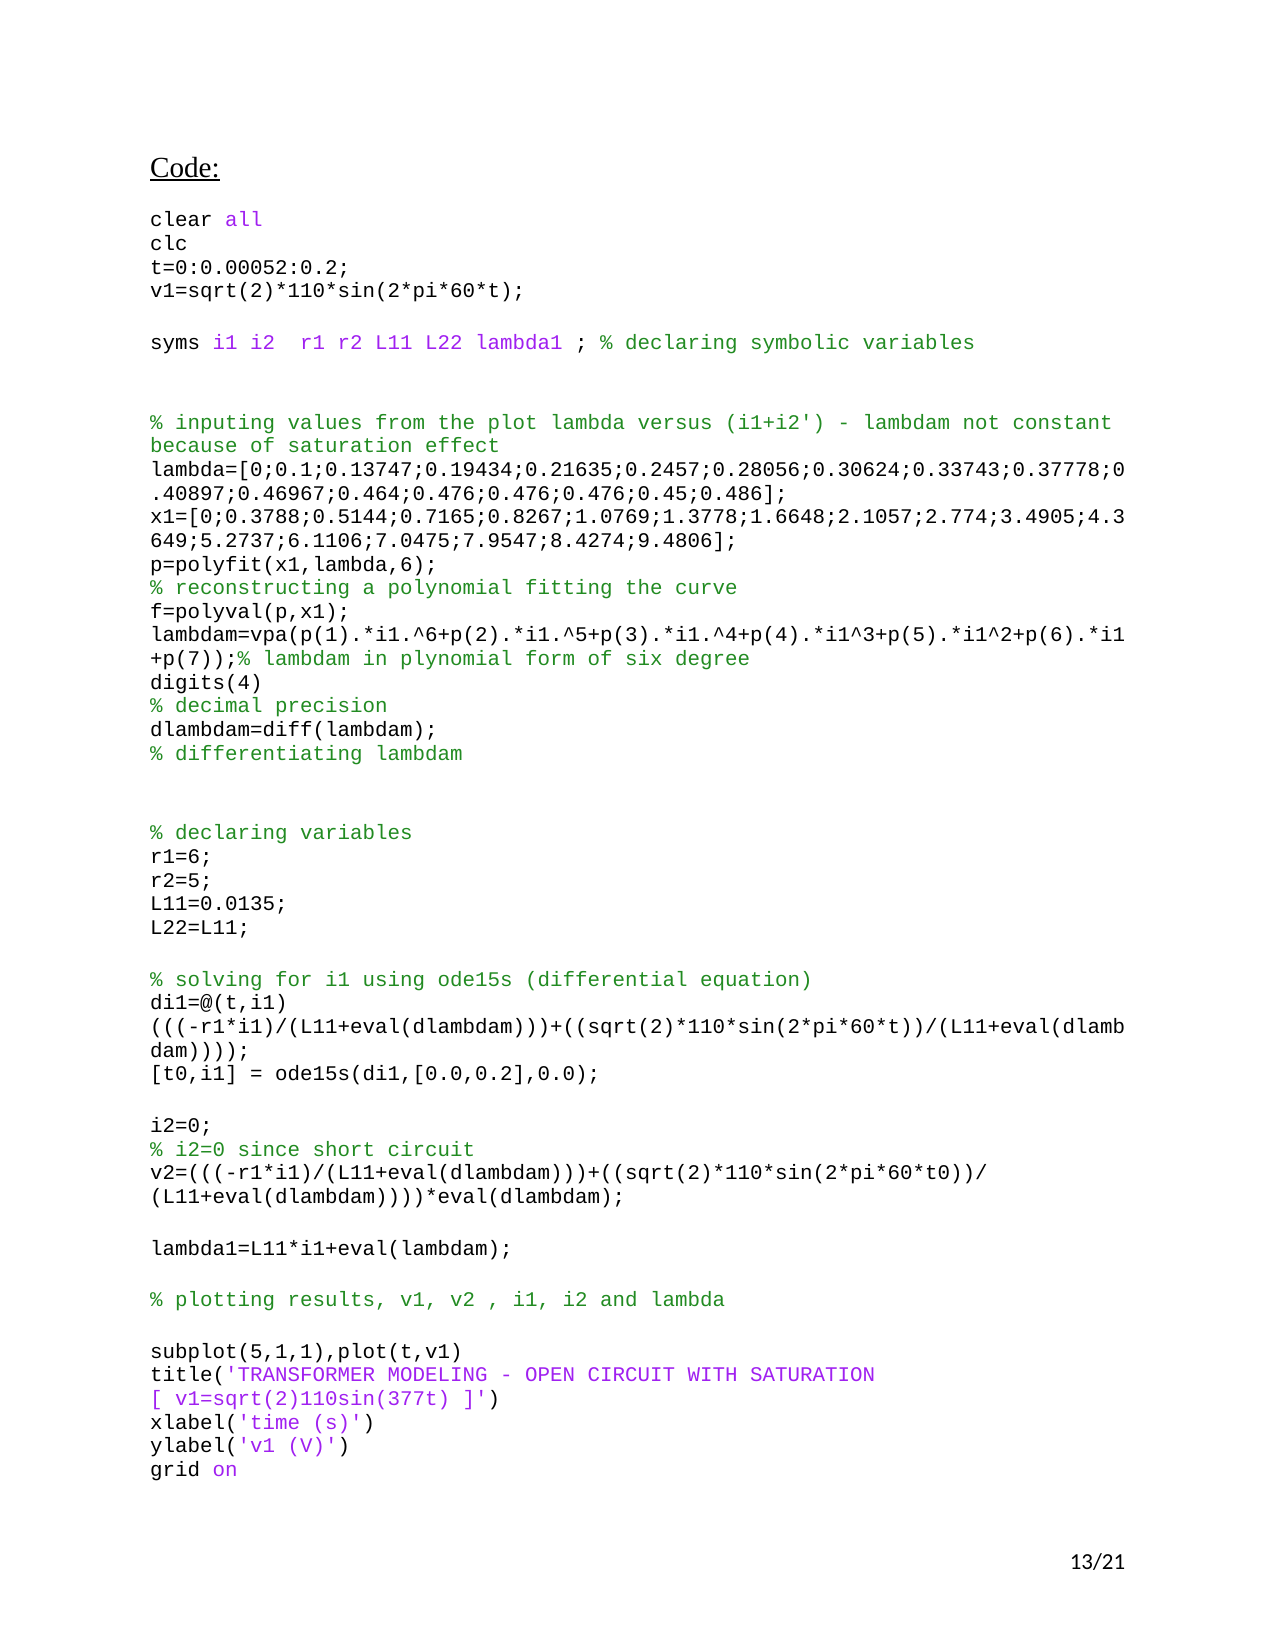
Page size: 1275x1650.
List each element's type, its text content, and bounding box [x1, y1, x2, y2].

text v2=(((-r1*i1)/(L11+eval(dlambdam)))+((sqrt(2)*110*sin(2*pi*60*t0))/(L11+eval(dlambdam))))*eval(dlambdam); [150, 1162, 1125, 1209]
text digits(4) % decimal precision [150, 672, 1125, 719]
text lambdam=vpa(p(1).*i1.^6+p(2).*i1.^5+p(3).*i1.^4+p(4).*i1^3+p(5).*i1^2+p(6).*i1+p(7));% lambdam in plynomial form of six degree [150, 624, 1125, 672]
text % declaring variables [150, 822, 1125, 846]
text [t0,i1] = ode15s(di1,[0.0,0.2],0.0); [150, 1063, 1125, 1087]
text clear all [150, 209, 1125, 233]
text r2=5; [150, 870, 1125, 893]
text clc [150, 233, 1125, 257]
text v1=sqrt(2)*110*sin(2*pi*60*t); [150, 280, 1125, 304]
text Code: [150, 150, 1125, 183]
text subplot(5,1,1),plot(t,v1) [150, 1341, 1125, 1364]
text lambda1=L11*i1+eval(lambdam); [150, 1237, 1125, 1261]
text L11=0.0135; [150, 893, 1125, 917]
text xlabel('time (s)') [150, 1412, 1125, 1435]
text di1=@(t,i1) (((-r1*i1)/(L11+eval(dlambdam)))+((sqrt(2)*110*sin(2*pi*60*t))/(L11+eval(dlambdam)))); [150, 992, 1125, 1063]
text x1=[0;0.3788;0.5144;0.7165;0.8267;1.0769;1.3778;1.6648;2.1057;2.774;3.4905;4.3649;5.2737;6.1106;7.0475;7.9547;8.4274;9.4806]; [150, 506, 1125, 553]
text syms i1 i2 r1 r2 L11 L22 lambda1 ; % declaring symbolic variables [150, 332, 1125, 356]
text dlambdam=diff(lambdam); % differentiating lambdam [150, 719, 1125, 766]
text % solving for i1 using ode15s (differential equation) [150, 969, 1125, 992]
text grid on [150, 1459, 1125, 1483]
text f=polyval(p,x1); [150, 601, 1125, 624]
text i2=0; % i2=0 since short circuit [150, 1115, 1125, 1162]
text ylabel('v1 (V)') [150, 1435, 1125, 1459]
text title('TRANSFORMER MODELING - OPEN CIRCUIT WITH SATURATION [ v1=sqrt(2)110sin(377t) ]') [150, 1364, 1125, 1412]
text p=polyfit(x1,lambda,6); % reconstructing a polynomial fitting the curve [150, 553, 1125, 601]
text t=0:0.00052:0.2; [150, 257, 1125, 280]
text r1=6; [150, 846, 1125, 870]
text lambda=[0;0.1;0.13747;0.19434;0.21635;0.2457;0.28056;0.30624;0.33743;0.37778;0.40897;0.46967;0.464;0.476;0.476;0.476;0.45;0.486]; [150, 459, 1125, 506]
text % plotting results, v1, v2 , i1, i2 and lambda [150, 1289, 1125, 1313]
text % inputing values from the plot lambda versus (i1+i2') - lambdam not constant because of saturation effect [150, 412, 1125, 459]
text L22=L11; [150, 917, 1125, 941]
